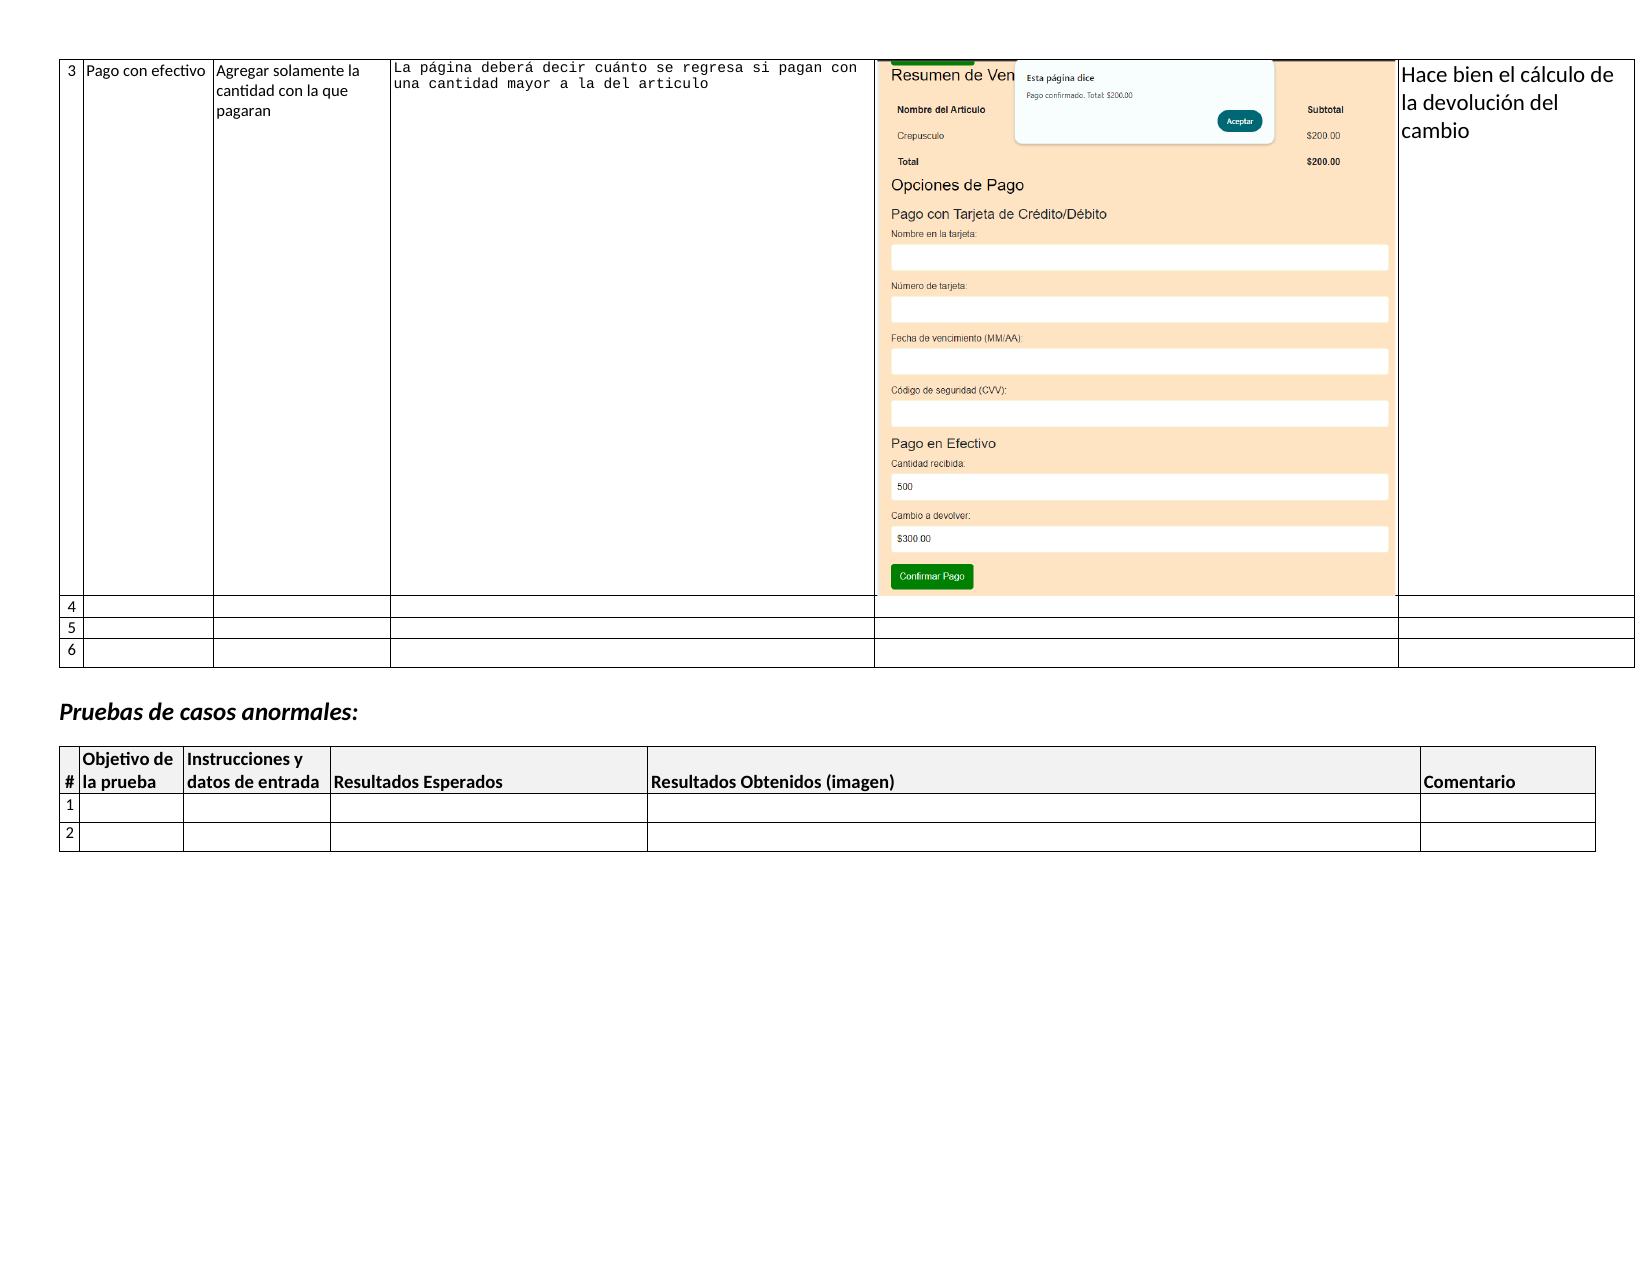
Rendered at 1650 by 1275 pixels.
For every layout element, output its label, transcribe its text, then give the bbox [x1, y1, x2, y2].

table_cell [80, 794, 183, 822]
table_cell [84, 596, 213, 617]
table_cell 3 [60, 60, 83, 595]
table_cell [391, 596, 874, 617]
table_cell [80, 823, 183, 851]
table_cell Pago con efectivo [84, 60, 213, 595]
table_cell [214, 639, 390, 667]
table_cell 6 [60, 639, 83, 667]
table_cell [1421, 794, 1595, 822]
table_cell [875, 596, 1398, 617]
table_cell [184, 794, 330, 822]
table_cell 4 [60, 596, 83, 617]
table_cell [331, 823, 647, 851]
table_cell La página deberá decir cuánto se regresa si pagan con una cantidad mayor a la del articulo [391, 60, 874, 595]
table_header Comentario [1421, 747, 1595, 793]
table_cell [391, 639, 874, 667]
table_cell [1399, 618, 1634, 638]
table_cell [391, 618, 874, 638]
table_cell 2 [60, 823, 79, 851]
table_header Instrucciones y datos de entrada [184, 747, 330, 793]
table_header Resultados Esperados [331, 747, 647, 793]
table_cell [648, 823, 1420, 851]
table_cell [184, 823, 330, 851]
table_cell [1399, 596, 1634, 617]
table_cell [331, 794, 647, 822]
table_cell [84, 618, 213, 638]
table_cell [648, 794, 1420, 822]
table_header Objetivo de la prueba [80, 747, 183, 793]
table_cell [875, 639, 1398, 667]
table_cell [214, 596, 390, 617]
text Pruebas de casos anormales: [59, 696, 1591, 727]
table_cell Agregar solamente la cantidad con la que pagaran [214, 60, 390, 595]
table_cell Hace bien el cálculo de la devolución del cambio [1399, 60, 1634, 595]
table_cell [875, 618, 1398, 638]
table_cell [84, 639, 213, 667]
table_cell 5 [60, 618, 83, 638]
table_cell [214, 618, 390, 638]
table_header # [60, 747, 79, 793]
table_cell [1421, 823, 1595, 851]
table_cell [1399, 639, 1634, 667]
table_header Resultados Obtenidos (imagen) [648, 747, 1420, 793]
picture [877, 60, 1396, 596]
table_cell 1 [60, 794, 79, 822]
